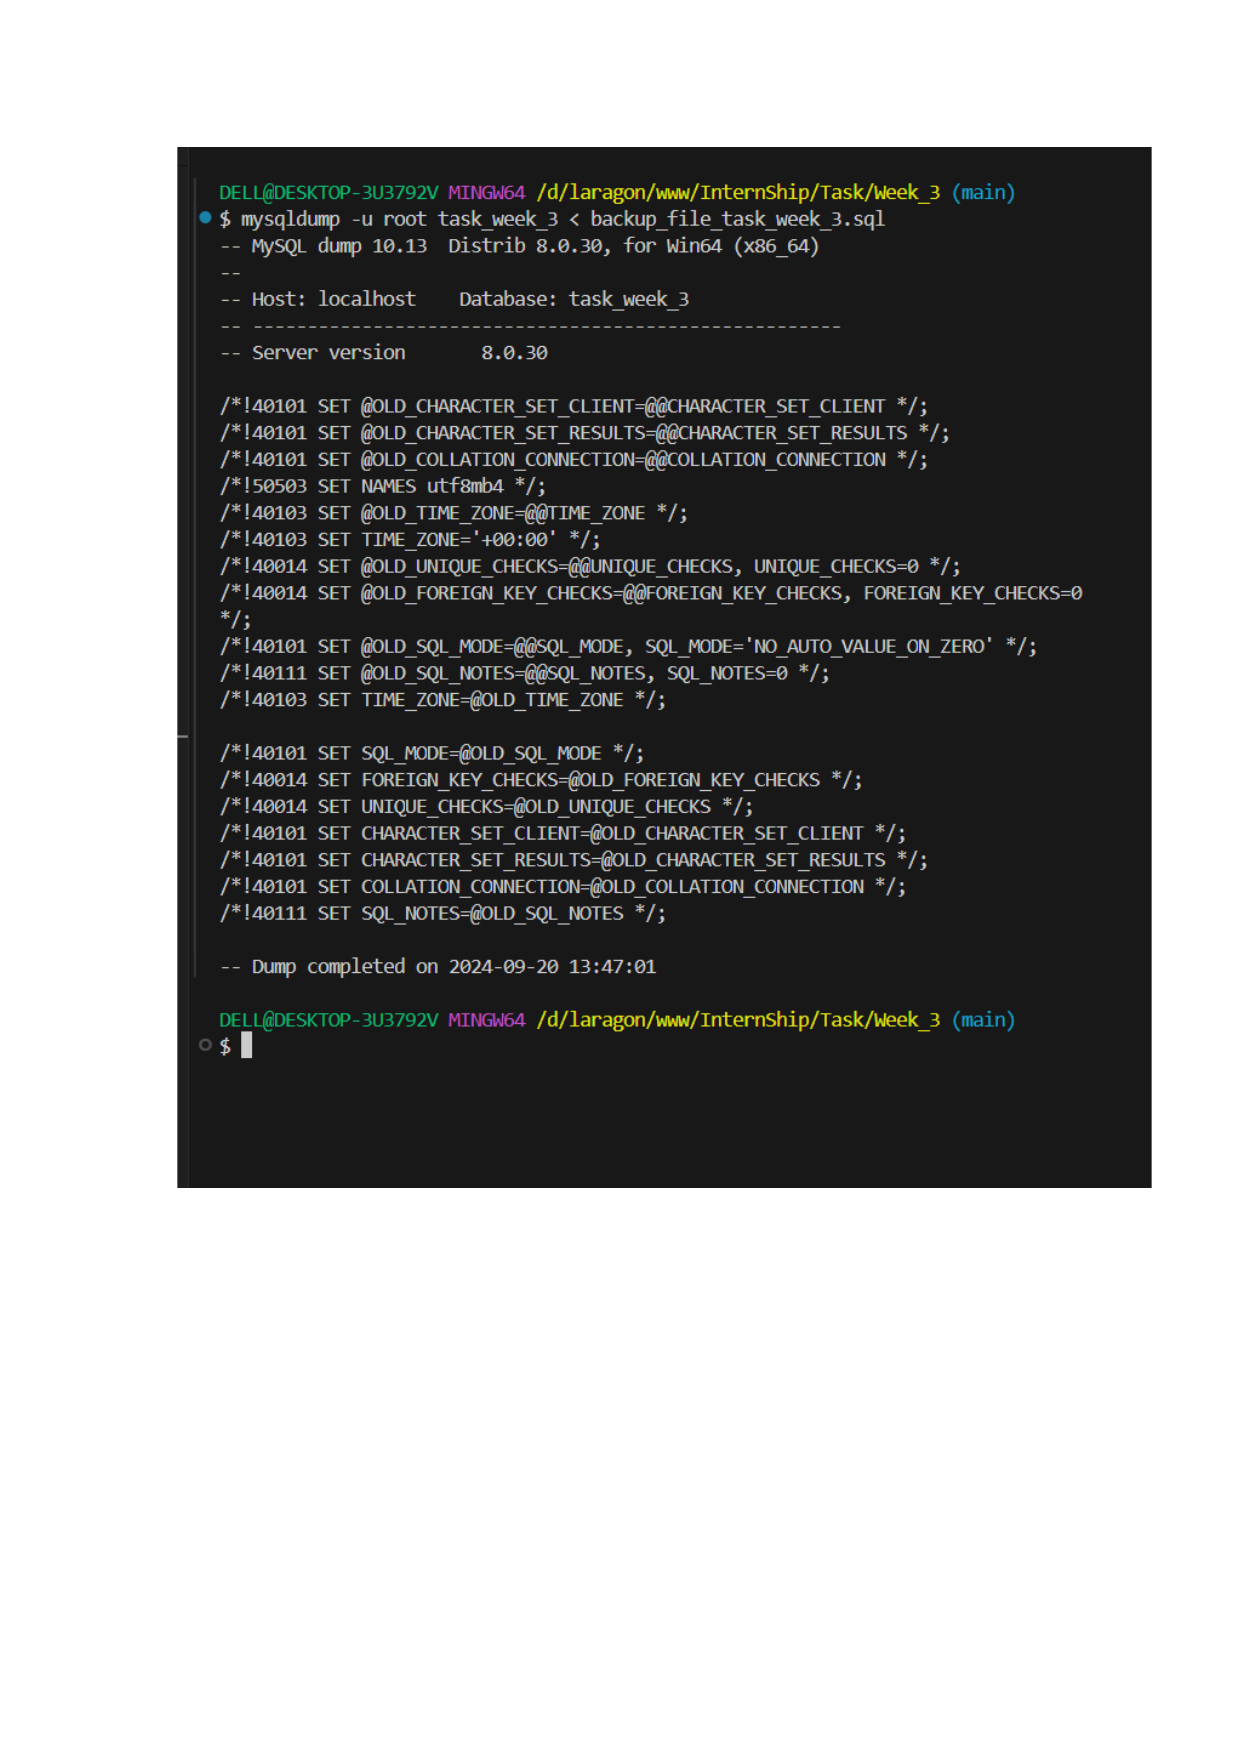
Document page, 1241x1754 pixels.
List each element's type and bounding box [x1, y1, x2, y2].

picture [177, 147, 1152, 1188]
